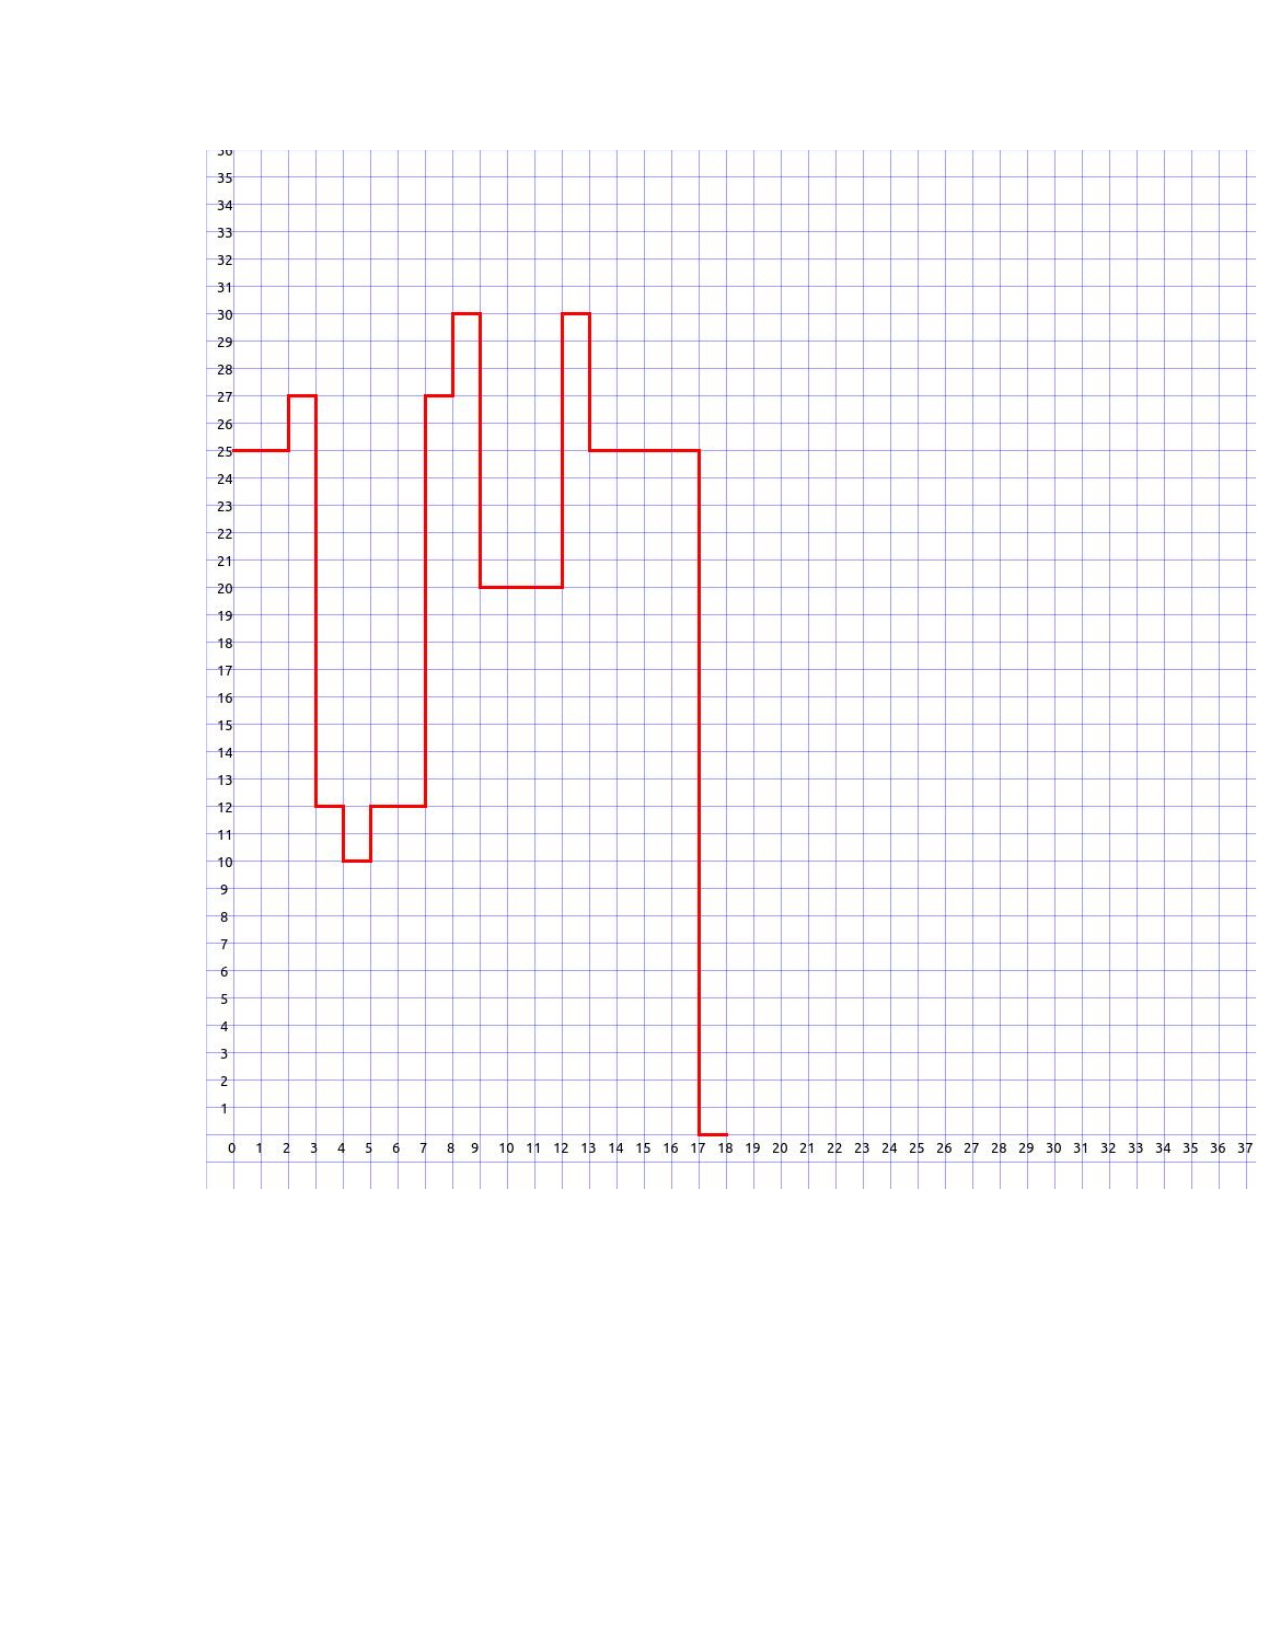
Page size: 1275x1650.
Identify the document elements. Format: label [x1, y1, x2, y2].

picture [206, 150, 1257, 1189]
